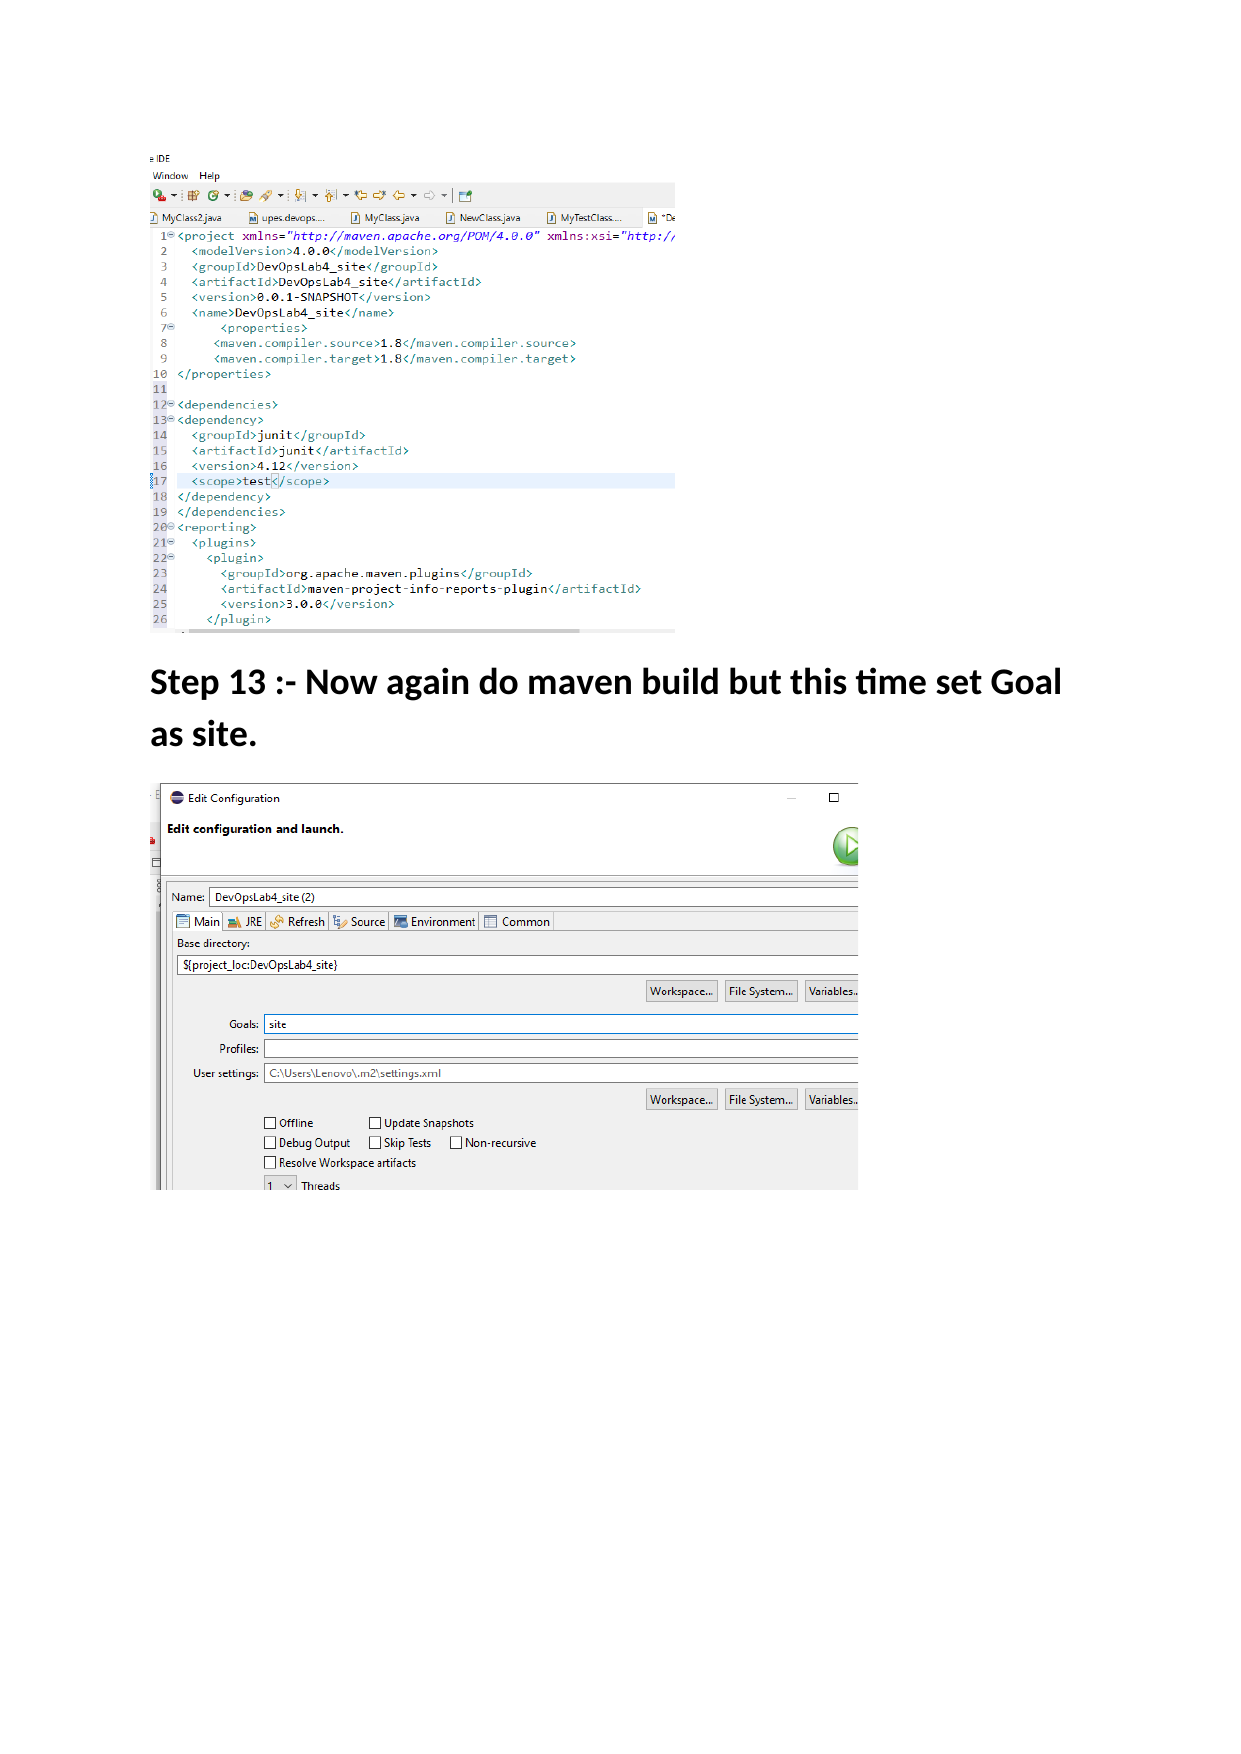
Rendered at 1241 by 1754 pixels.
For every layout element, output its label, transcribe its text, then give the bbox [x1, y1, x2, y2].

text Step 13 :- Now again do maven build but this time set Goal as site. [150, 658, 1090, 756]
picture [150, 783, 859, 1190]
picture [150, 150, 675, 633]
